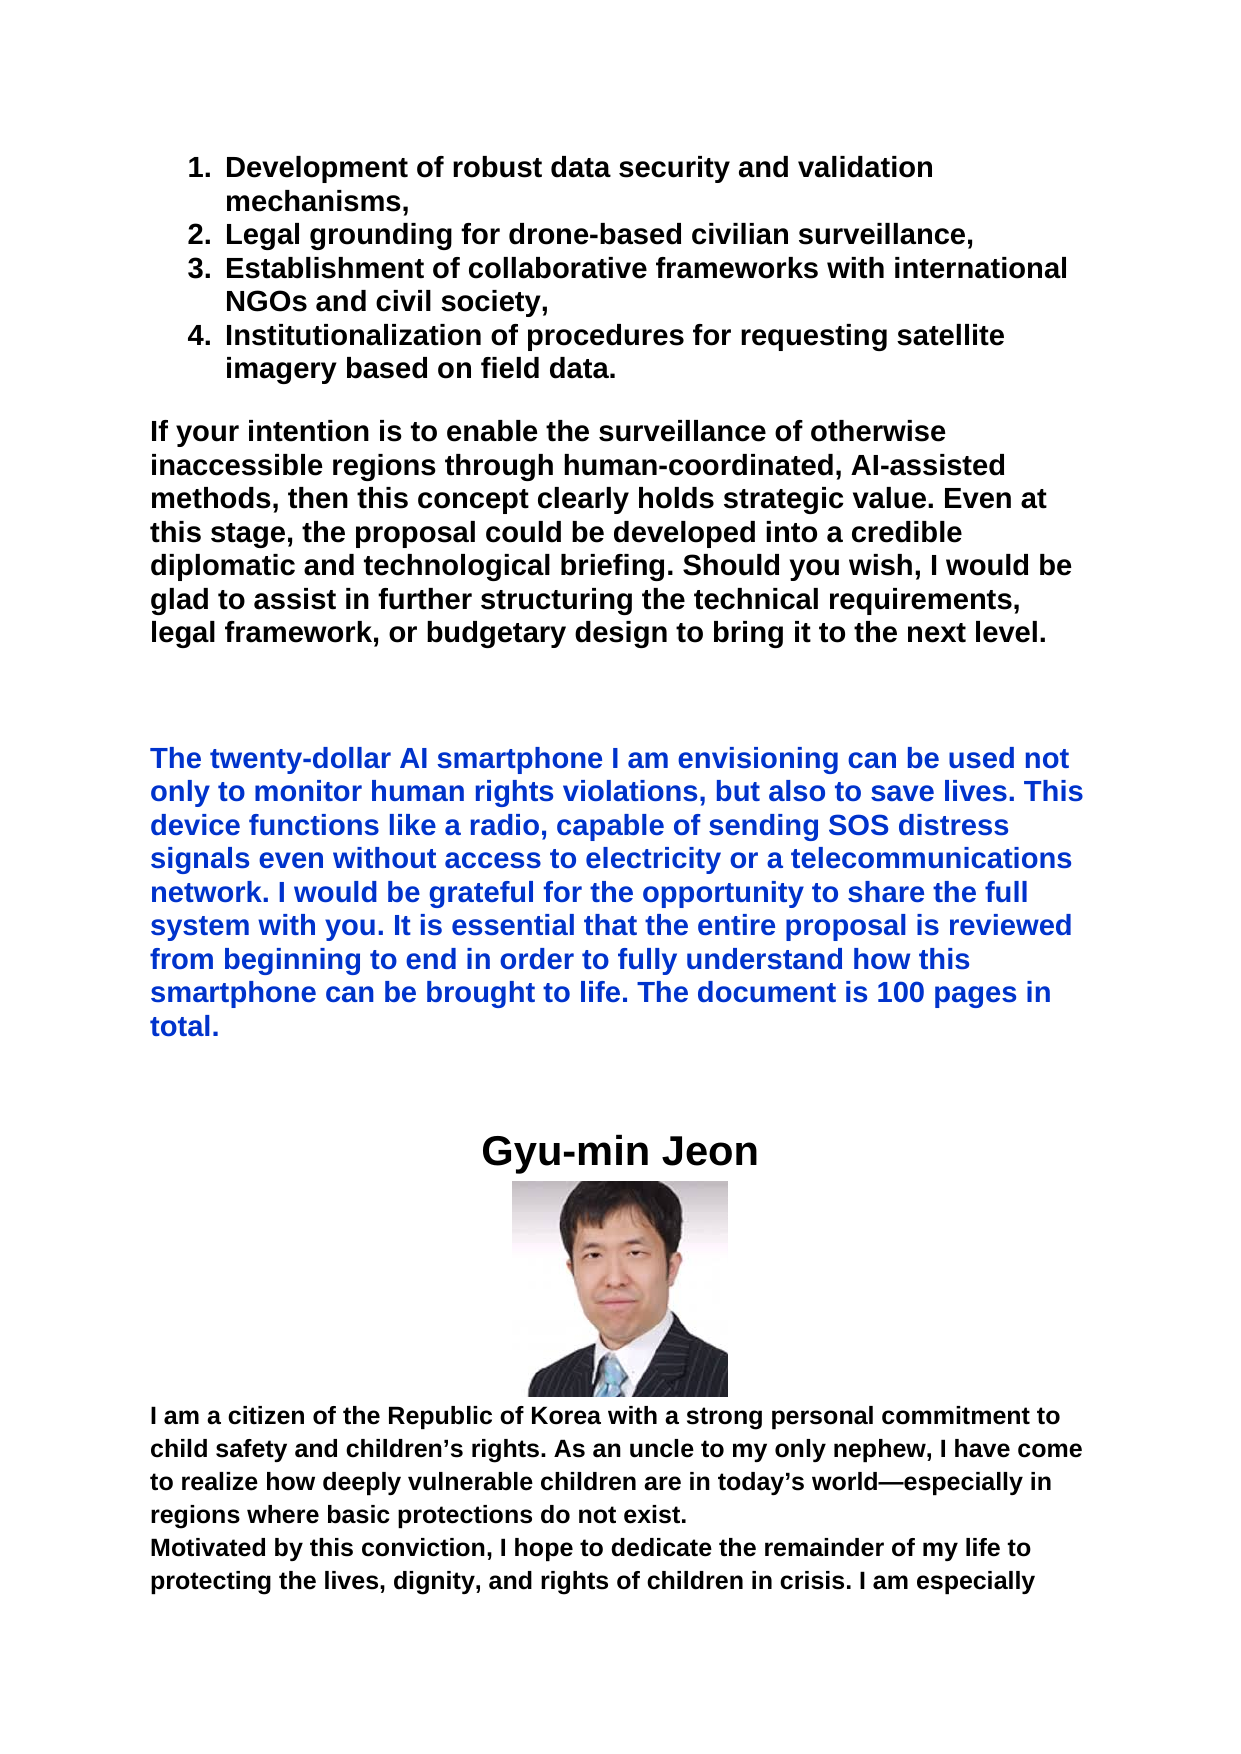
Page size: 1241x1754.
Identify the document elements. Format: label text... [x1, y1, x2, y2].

list Legal grounding for drone-based civilian surveillance, [187, 217, 1090, 251]
list Institutionalization of procedures for requesting satellite imagery based on field data. [187, 318, 1090, 385]
text If your intention is to enable the surveillance of otherwise inaccessible regions through human-coordinated, AI-assisted methods, then this concept clearly holds strategic value. Even at this stage, the proposal could be developed into a credible diplomatic and technological briefing. Should you wish, I would be glad to assist in further structuring the technical requirements, legal framework, or budgetary design to bring it to the next level. [150, 414, 1090, 649]
picture [512, 1181, 728, 1397]
text Gyu-min Jeon [150, 1127, 1090, 1175]
text The twenty-dollar AI smartphone I am envisioning can be used not only to monitor human rights violations, but also to save lives. This device functions like a radio, capable of sending SOS distress signals even without access to electricity or a telecommunications network. I would be grateful for the opportunity to share the full system with you. It is essential that the entire proposal is reviewed from beginning to end in order to fully understand how this smartphone can be brought to life. The document is 100 pages in total. [150, 741, 1090, 1042]
list Development of robust data security and validation mechanisms, [187, 150, 1090, 217]
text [150, 1533, 1090, 1595]
list Establishment of collaborative frameworks with international NGOs and civil society, [187, 251, 1090, 318]
text I am a citizen of the Republic of Korea with a strong personal commitment to child safety and children’s rights. As an uncle to my only nephew, I have come to realize how deeply vulnerable children are in today’s world—especially in regions where basic protections do not exist. [150, 1401, 1090, 1529]
